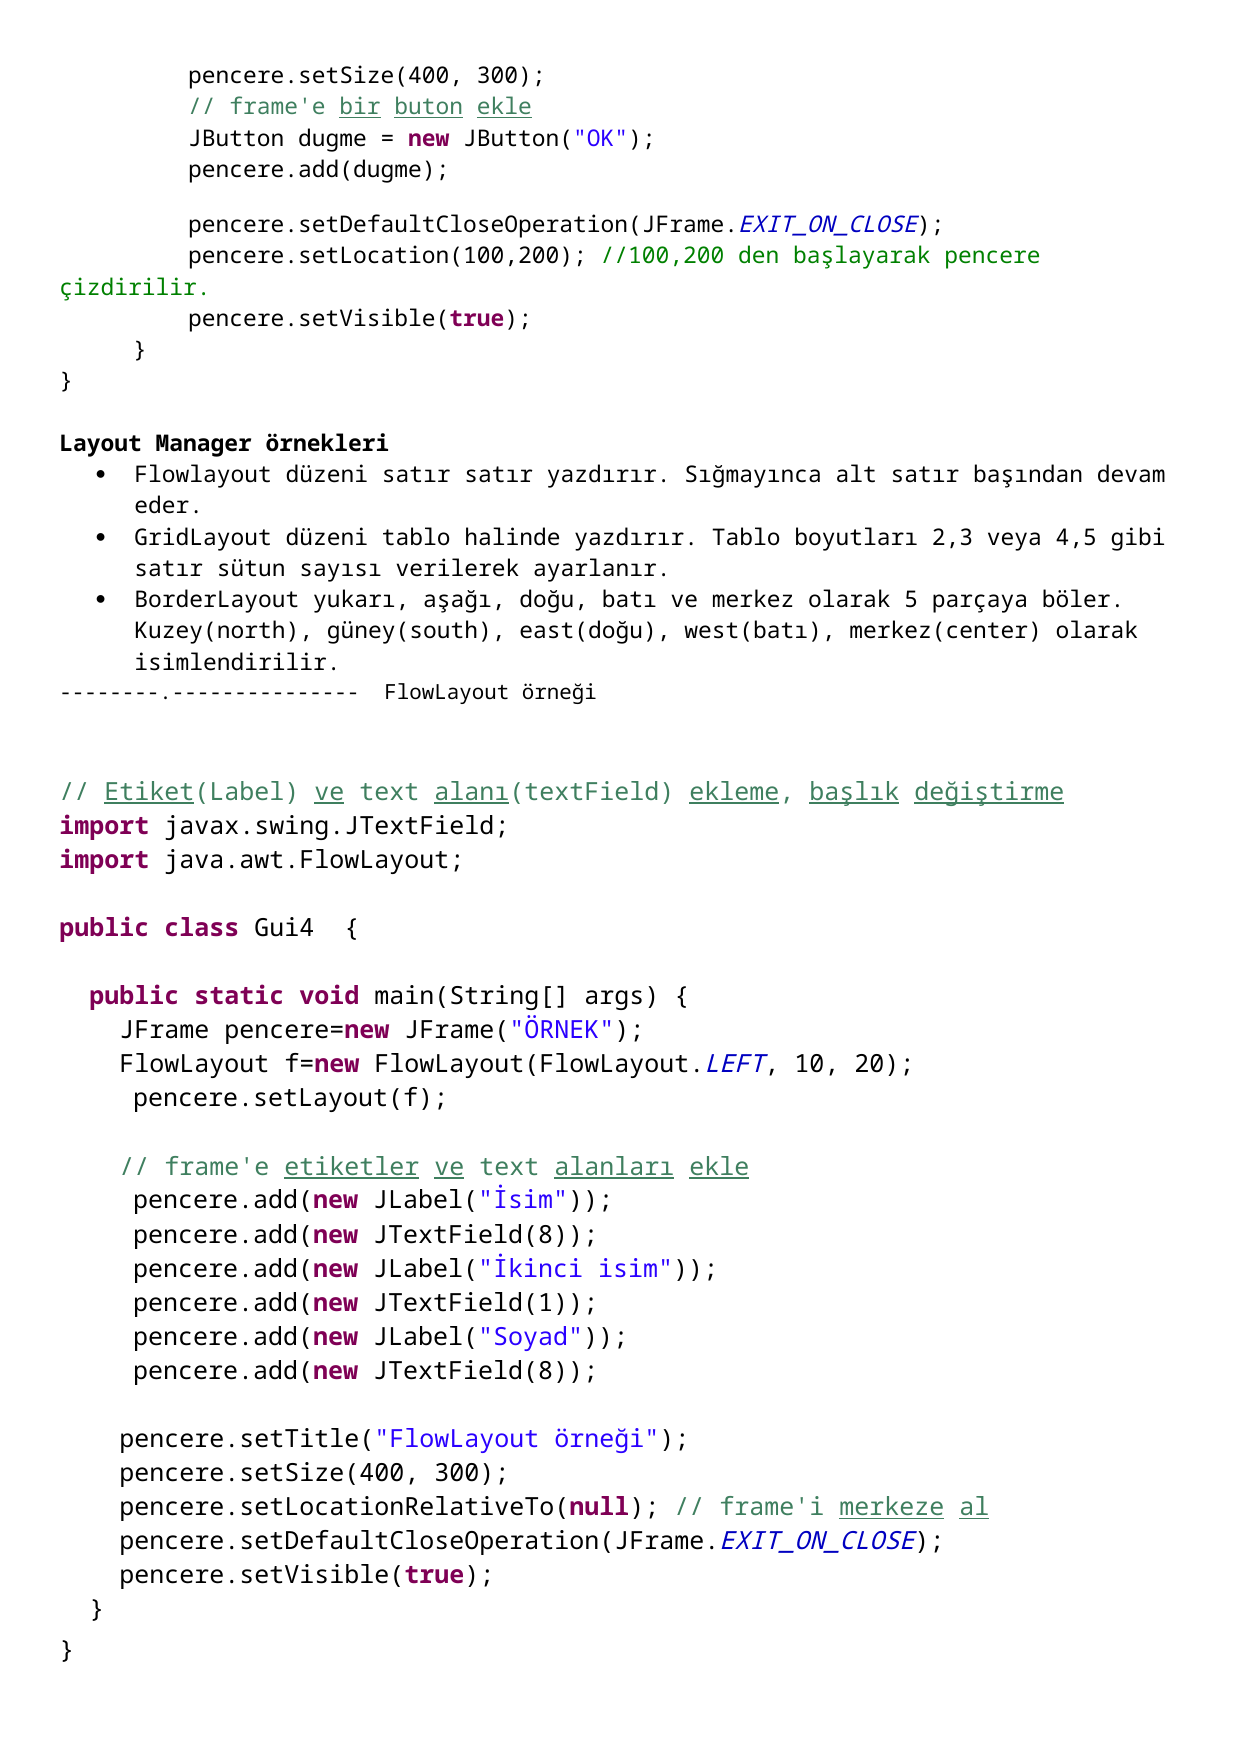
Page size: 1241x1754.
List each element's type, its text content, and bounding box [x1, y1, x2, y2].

text pencere.setLocation(100,200); //100,200 den başlayarak pencere çizdirilir. [59, 239, 1181, 302]
text // frame'e bir buton ekle [59, 90, 1181, 122]
text pencere.setSize(400, 300); [59, 59, 1181, 90]
text --------.--------------- FlowLayout örneği [59, 677, 1181, 705]
text pencere.add(new JTextField(8)); [59, 1352, 1181, 1387]
text } [59, 364, 1181, 396]
text pencere.setSize(400, 300); [59, 1455, 1181, 1489]
text pencere.add(dugme); [59, 153, 1181, 184]
text JButton dugme = new JButton("OK"); [59, 122, 1181, 153]
text pencere.add(new JLabel("İsim")); [59, 1182, 1181, 1216]
text } [59, 1631, 1181, 1665]
text public static void main(String[] args) { [59, 978, 1181, 1012]
list GridLayout düzeni tablo halinde yazdırır. Tablo boyutları 2,3 veya 4,5 gibi satır sütun sayısı verilerek ayarlanır. [97, 521, 1181, 583]
text // Etiket(Label) ve text alanı(textField) ekleme, başlık değiştirme [59, 773, 1181, 807]
text pencere.setVisible(true); [59, 302, 1181, 333]
text pencere.setLayout(f); [59, 1080, 1181, 1114]
text pencere.setVisible(true); [59, 1557, 1181, 1591]
text // frame'e etiketler ve text alanları ekle [59, 1148, 1181, 1182]
text pencere.add(new JLabel("İkinci isim")); [59, 1250, 1181, 1284]
text } [59, 1591, 1181, 1625]
list BorderLayout yukarı, aşağı, doğu, batı ve merkez olarak 5 parçaya böler. Kuzey(north), güney(south), east(doğu), west(batı), merkez(center) olarak isimlendirilir. [97, 583, 1181, 677]
text public class Gui4 { [59, 910, 1181, 944]
text pencere.setTitle("FlowLayout örneği"); [59, 1421, 1181, 1455]
text } [59, 333, 1181, 364]
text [59, 208, 1181, 239]
text JFrame pencere=new JFrame("ÖRNEK"); [59, 1012, 1181, 1046]
text pencere.add(new JLabel("Soyad")); [59, 1318, 1181, 1352]
text pencere.setDefaultCloseOperation(JFrame.EXIT_ON_CLOSE); [59, 1523, 1181, 1557]
text pencere.add(new JTextField(8)); [59, 1216, 1181, 1250]
text pencere.add(new JTextField(1)); [59, 1284, 1181, 1318]
text Layout Manager örnekleri [59, 427, 1181, 458]
text FlowLayout f=new FlowLayout(FlowLayout.LEFT, 10, 20); [59, 1046, 1181, 1080]
text import java.awt.FlowLayout; [59, 842, 1181, 876]
list Flowlayout düzeni satır satır yazdırır. Sığmayınca alt satır başından devam eder. [97, 458, 1181, 521]
text pencere.setLocationRelativeTo(null); // frame'i merkeze al [59, 1489, 1181, 1523]
text import javax.swing.JTextField; [59, 807, 1181, 842]
